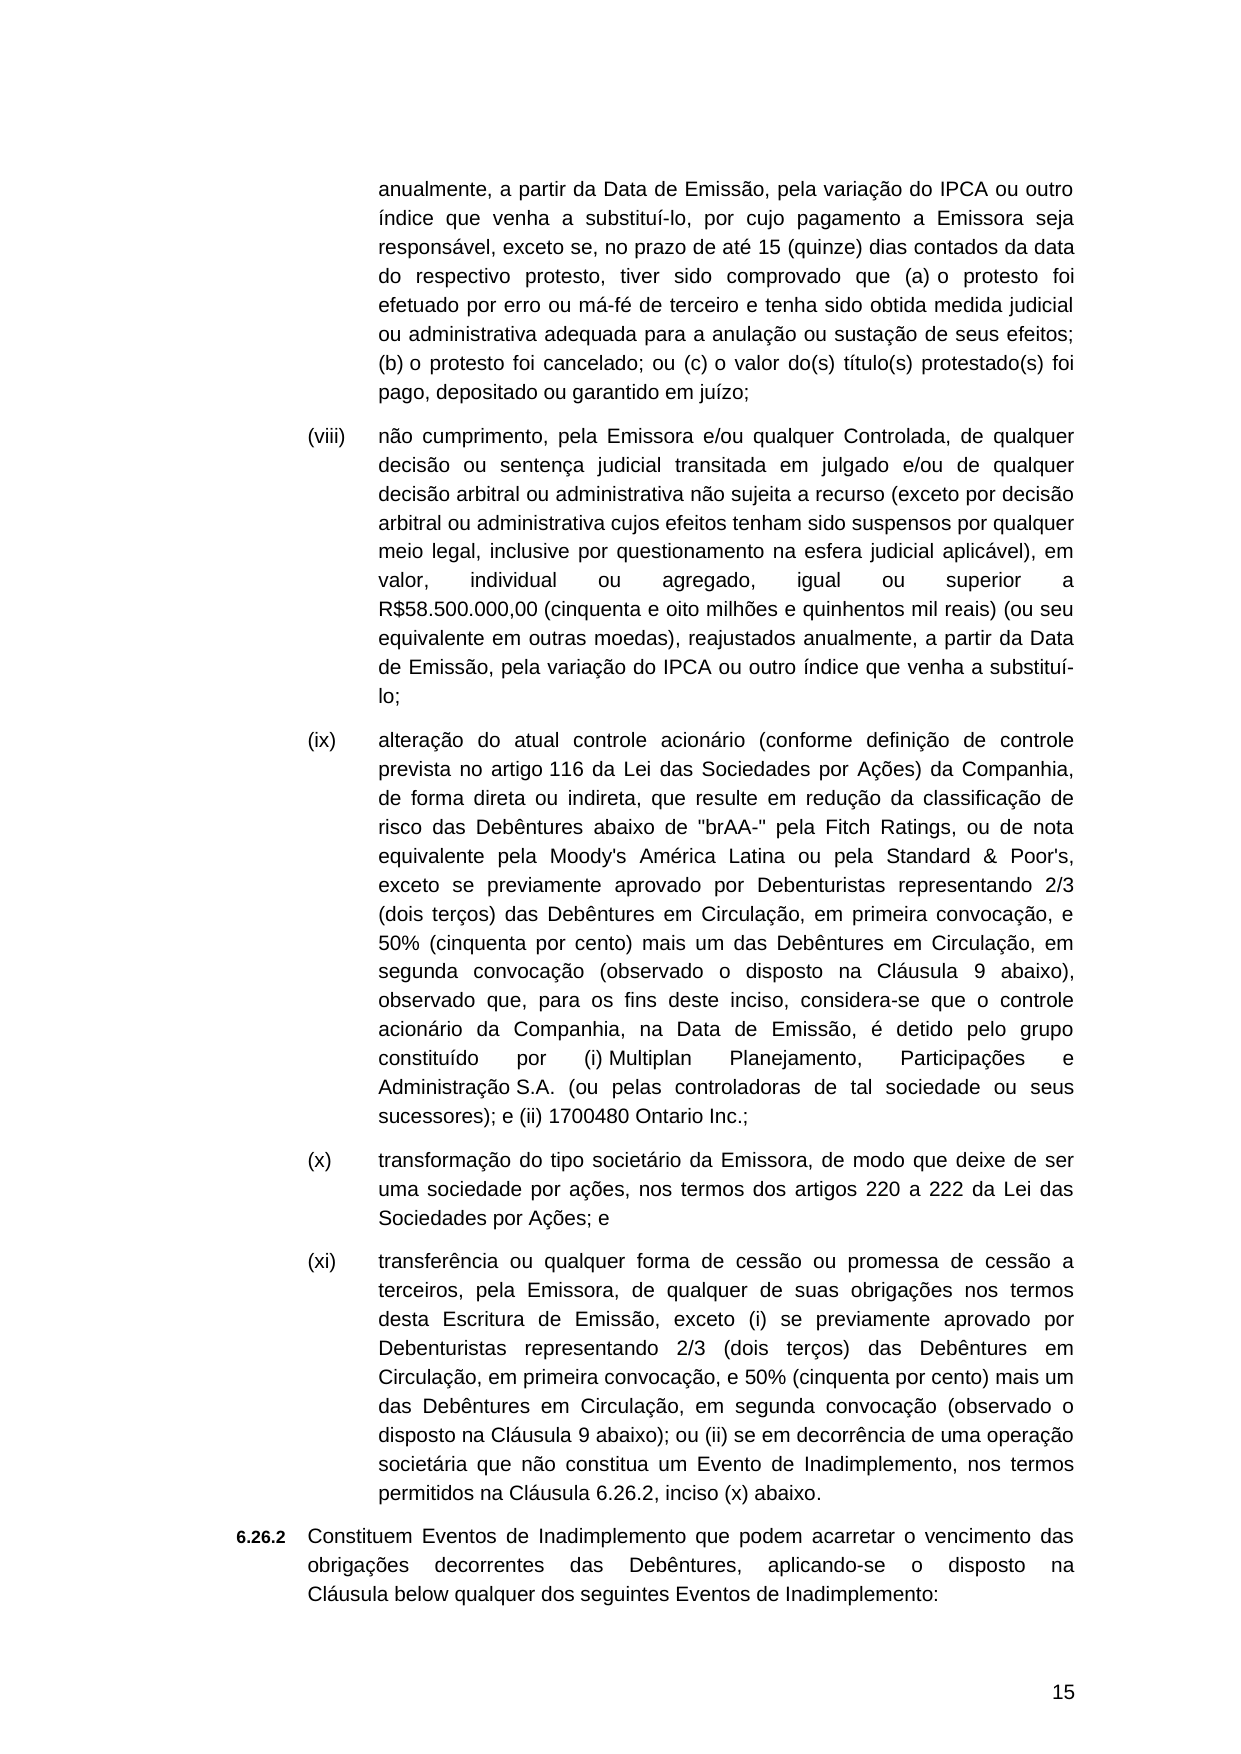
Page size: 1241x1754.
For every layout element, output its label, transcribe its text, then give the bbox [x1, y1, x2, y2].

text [307, 177, 1075, 404]
text não cumprimento, pela Emissora e/ou qualquer Controlada, de qualquer decisão ou sentença judicial transitada em julgado e/ou de qualquer decisão arbitral ou administrativa não sujeita a recurso (exceto por decisão arbitral ou administrativa cujos efeitos tenham sido suspensos por qualquer meio legal, inclusive por questionamento na esfera judicial aplicável), em valor, individual ou agregado, igual ou superior a R$58.500.000,00 (cinquenta e oito milhões e quinhentos mil reais) (ou seu equivalente em outras moedas), reajustados anualmente, a partir da Data de Emissão, pela variação do IPCA ou outro índice que venha a substituí-lo; [307, 423, 1075, 708]
text transformação do tipo societário da Emissora, de modo que deixe de ser uma sociedade por ações, nos termos dos artigos 220 a 222 da Lei das Sociedades por Ações; e [307, 1148, 1075, 1229]
text transferência ou qualquer forma de cessão ou promessa de cessão a terceiros, pela Emissora, de qualquer de suas obrigações nos termos desta Escritura de Emissão, exceto (i) se previamente aprovado por Debenturistas representando 2/3 (dois terços) das Debêntures em Circulação, em primeira convocação, e 50% (cinquenta por cento) mais um das Debêntures em Circulação, em segunda convocação (observado o disposto na Cláusula 9 abaixo); ou (ii) se em decorrência de uma operação societária que não constitua um Evento de Inadimplemento, nos termos permitidos na Cláusula 6.26.2, inciso (x) abaixo. [307, 1249, 1075, 1505]
text alteração do atual controle acionário (conforme definição de controle prevista no artigo 116 da Lei das Sociedades por Ações) da Companhia, de forma direta ou indireta, que resulte em redução da classificação de risco das Debêntures abaixo de "brAA-" pela Fitch Ratings, ou de nota equivalente pela Moody's América Latina ou pela Standard & Poor's, exceto se previamente aprovado por Debenturistas representando 2/3 (dois terços) das Debêntures em Circulação, em primeira convocação, e 50% (cinquenta por cento) mais um das Debêntures em Circulação, em segunda convocação (observado o disposto na Cláusula 9 abaixo), observado que, para os fins deste inciso, considera-se que o controle acionário da Companhia, na Data de Emissão, é detido pelo grupo constituído por (i) Multiplan Planejamento, Participações e Administração S.A. (ou pelas controladoras de tal sociedade ou seus sucessores); e (ii) 1700480 Ontario Inc.; [307, 728, 1075, 1128]
text Constituem Eventos de Inadimplemento que podem acarretar o vencimento das obrigações decorrentes das Debêntures, aplicando-se o disposto na Cláusula 6.26.4 abaixo qualquer dos seguintes Eventos de Inadimplemento: [236, 1524, 1075, 1606]
